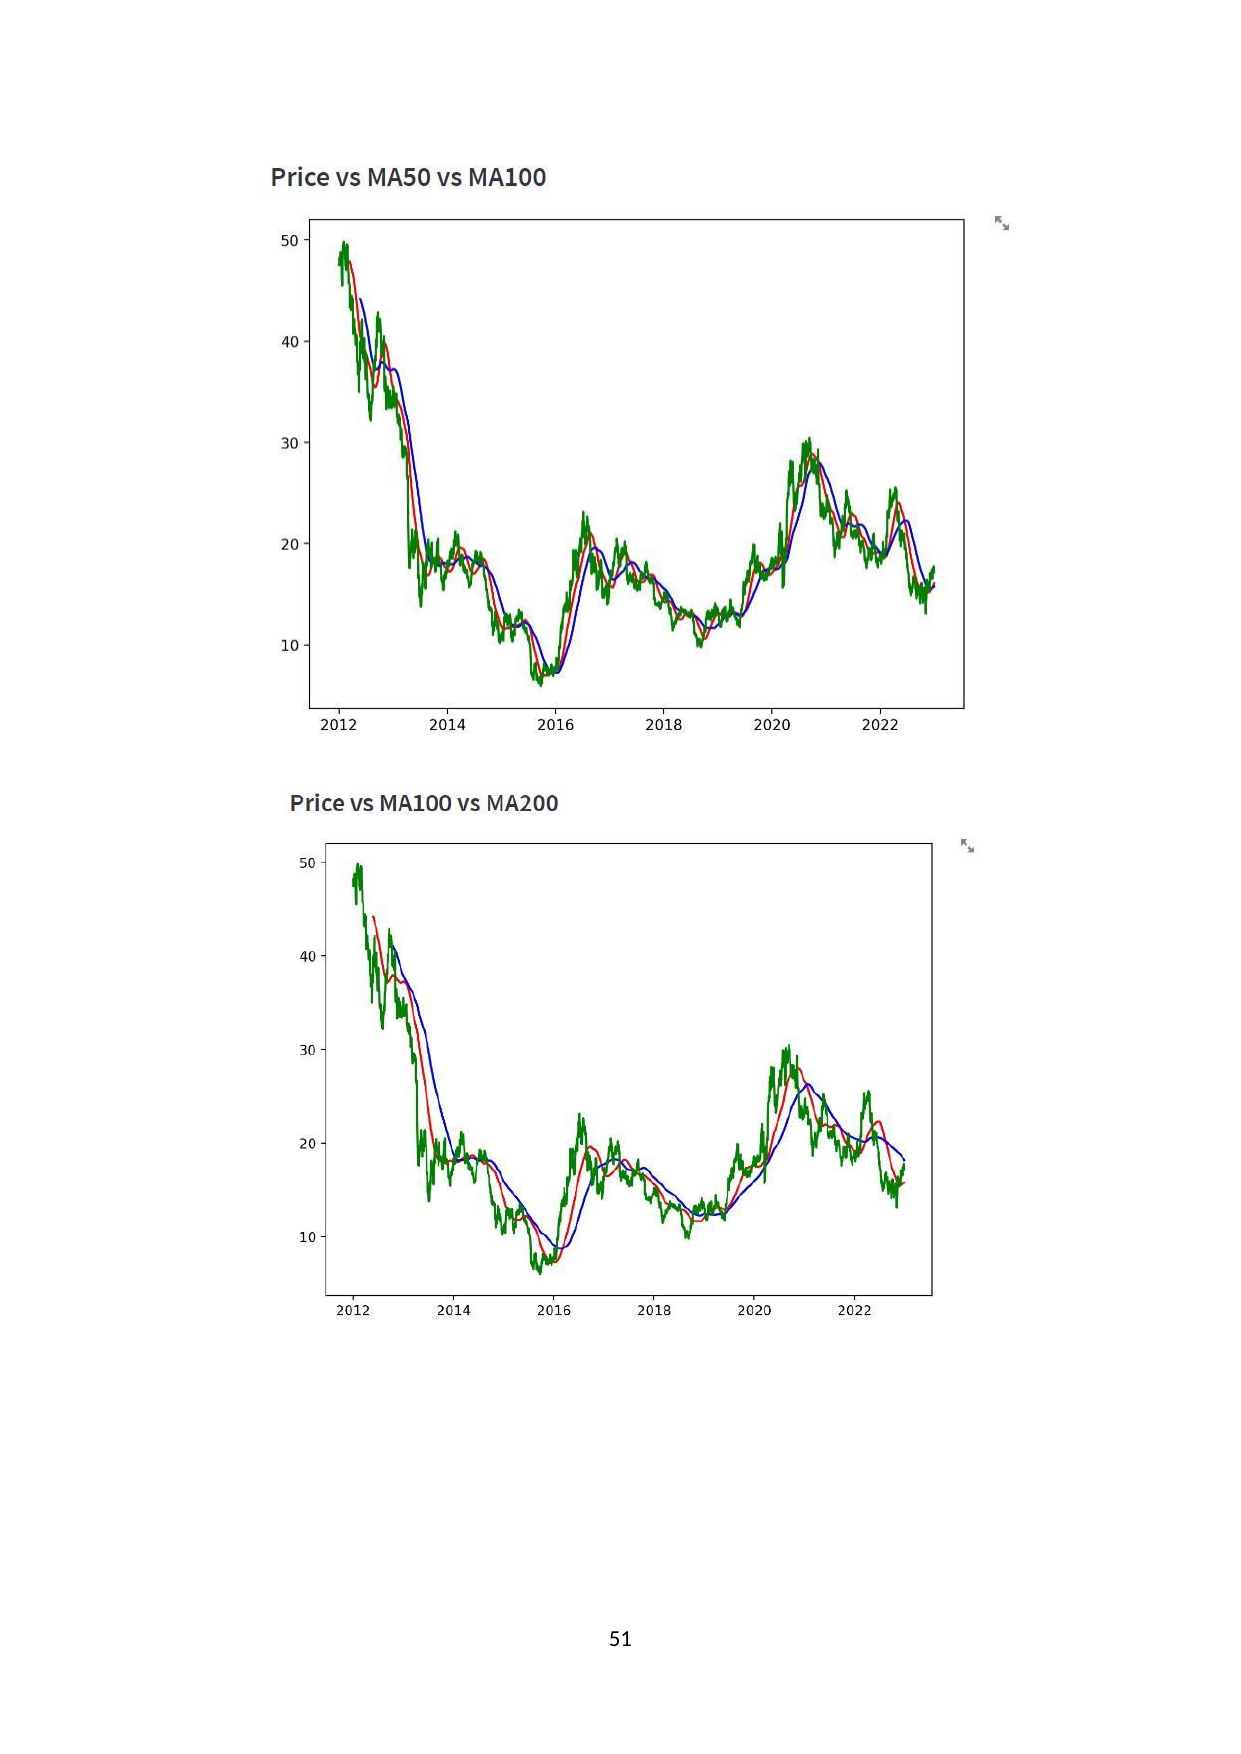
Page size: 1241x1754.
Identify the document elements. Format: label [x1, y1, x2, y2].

picture [150, 785, 1091, 1337]
picture [150, 150, 1091, 767]
